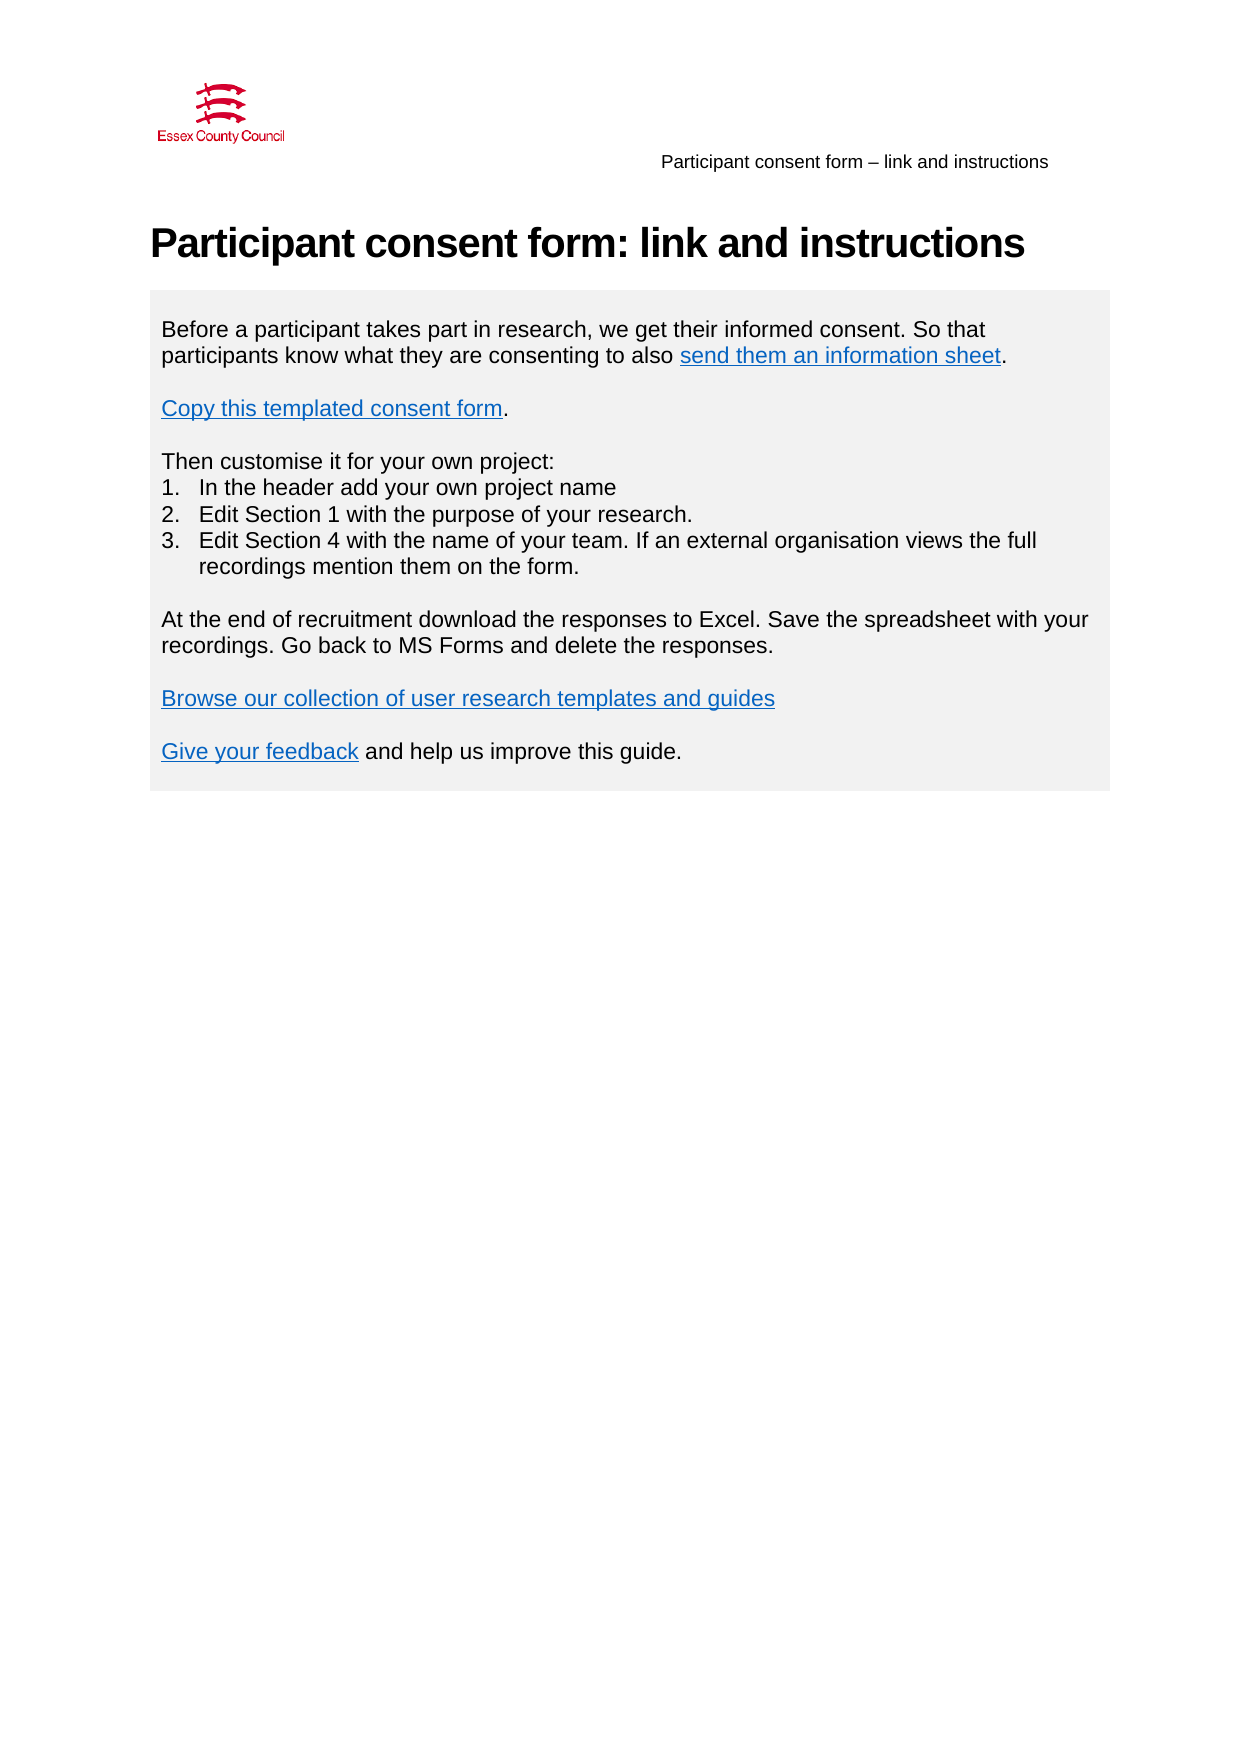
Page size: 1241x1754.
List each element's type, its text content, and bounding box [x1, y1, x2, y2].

table_header Before a participant takes part in research, we get their informed consent. So that participants know what they are consenting to also send them an information sheet. Copy this templated consent form. Then customise it for your own project: In the header add your own project name Edit Section 1 with the purpose of your research. Edit Section 4 with the name of your team. If an external organisation views the full recordings mention them on the form. At the end of recruitment download the responses to Excel. Save the spreadsheet with your recordings. Go back to MS Forms and delete the responses. Browse our collection of user research templates and guides Give your feedback and help us improve this guide. [150, 290, 1110, 791]
title Participant consent form: link and instructions [150, 218, 1090, 266]
picture [150, 73, 297, 152]
